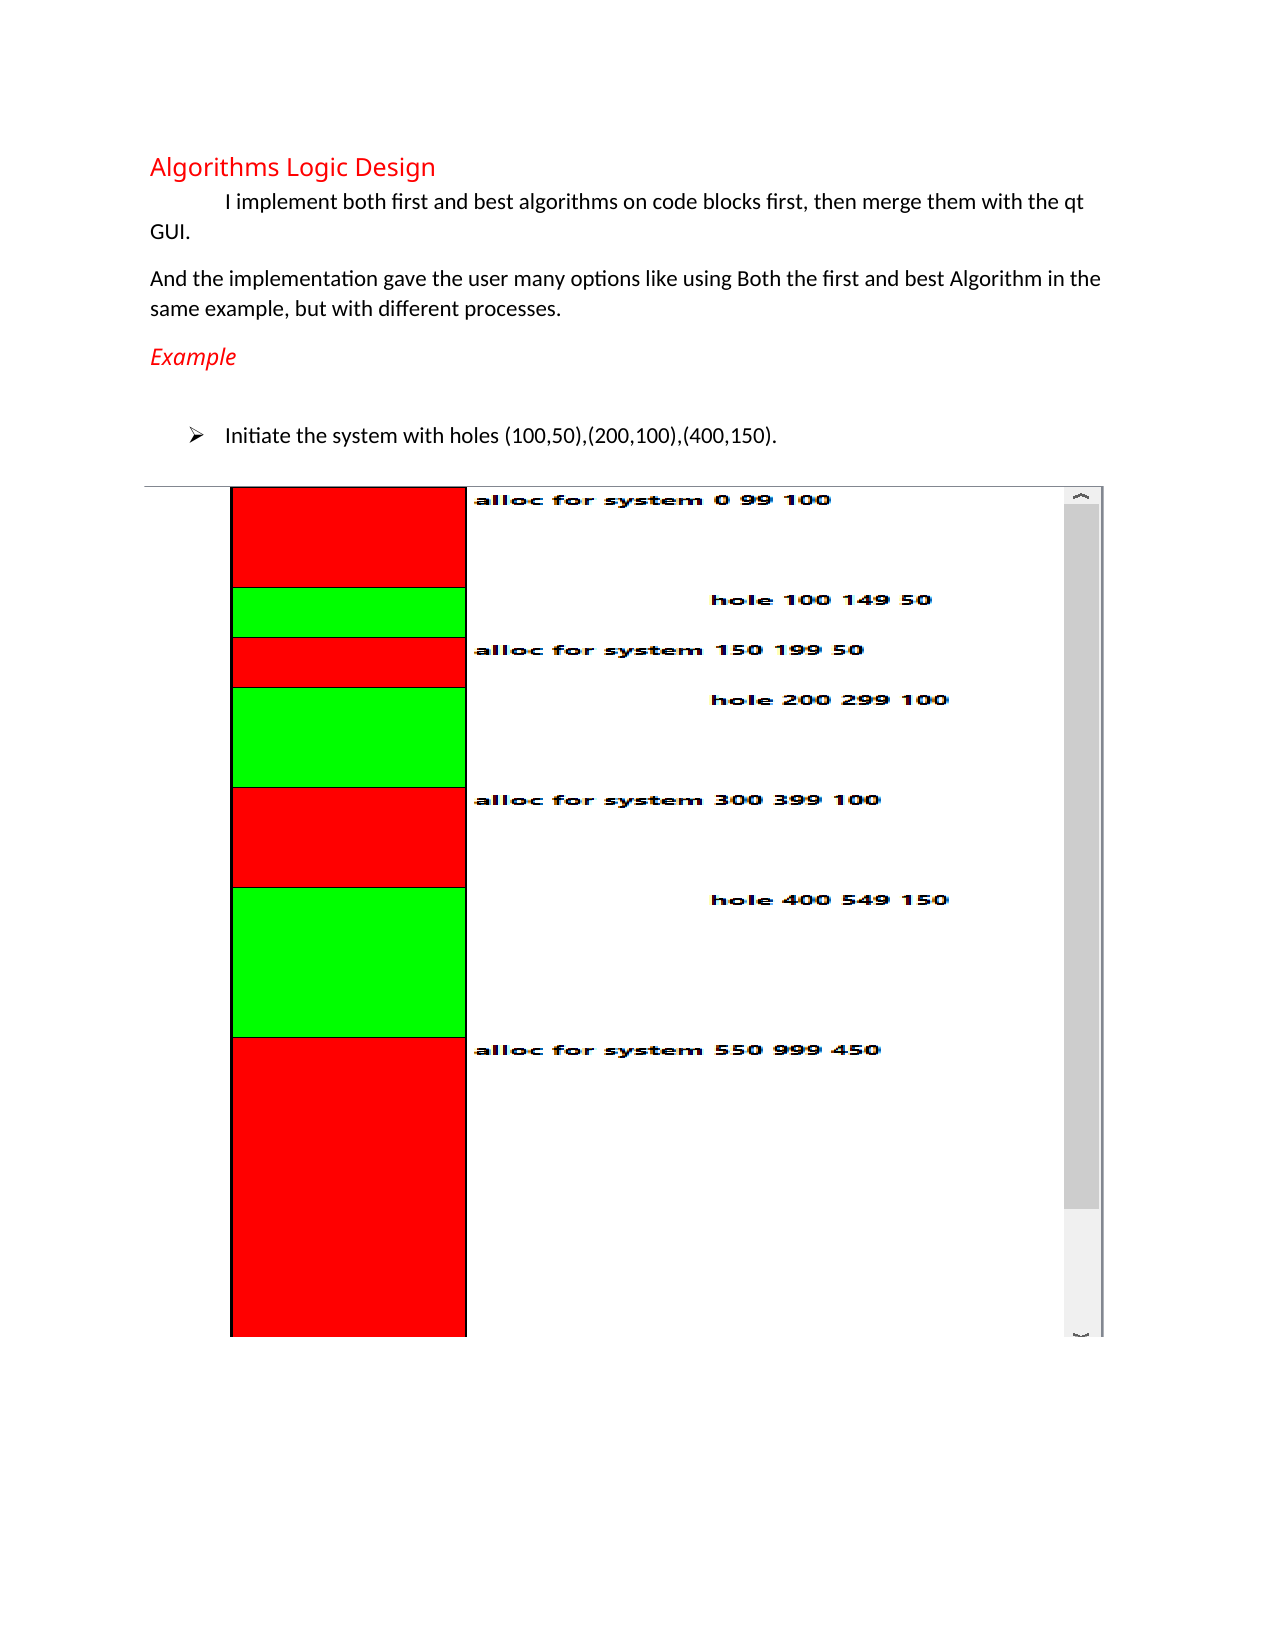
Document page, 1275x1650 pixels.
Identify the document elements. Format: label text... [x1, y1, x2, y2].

list Initiate the system with holes (100,50),(200,100),(400,150). [187, 422, 1125, 449]
subtitle Algorithms Logic Design [150, 150, 1125, 184]
text And the implementation gave the user many options like using Both the first and best Algorithm in the same example, but with different processes. [150, 264, 1125, 322]
subtitle Example [150, 341, 1125, 372]
picture [144, 486, 1104, 1337]
text I implement both first and best algorithms on code blocks first, then merge them with the qt GUI. [150, 187, 1125, 245]
